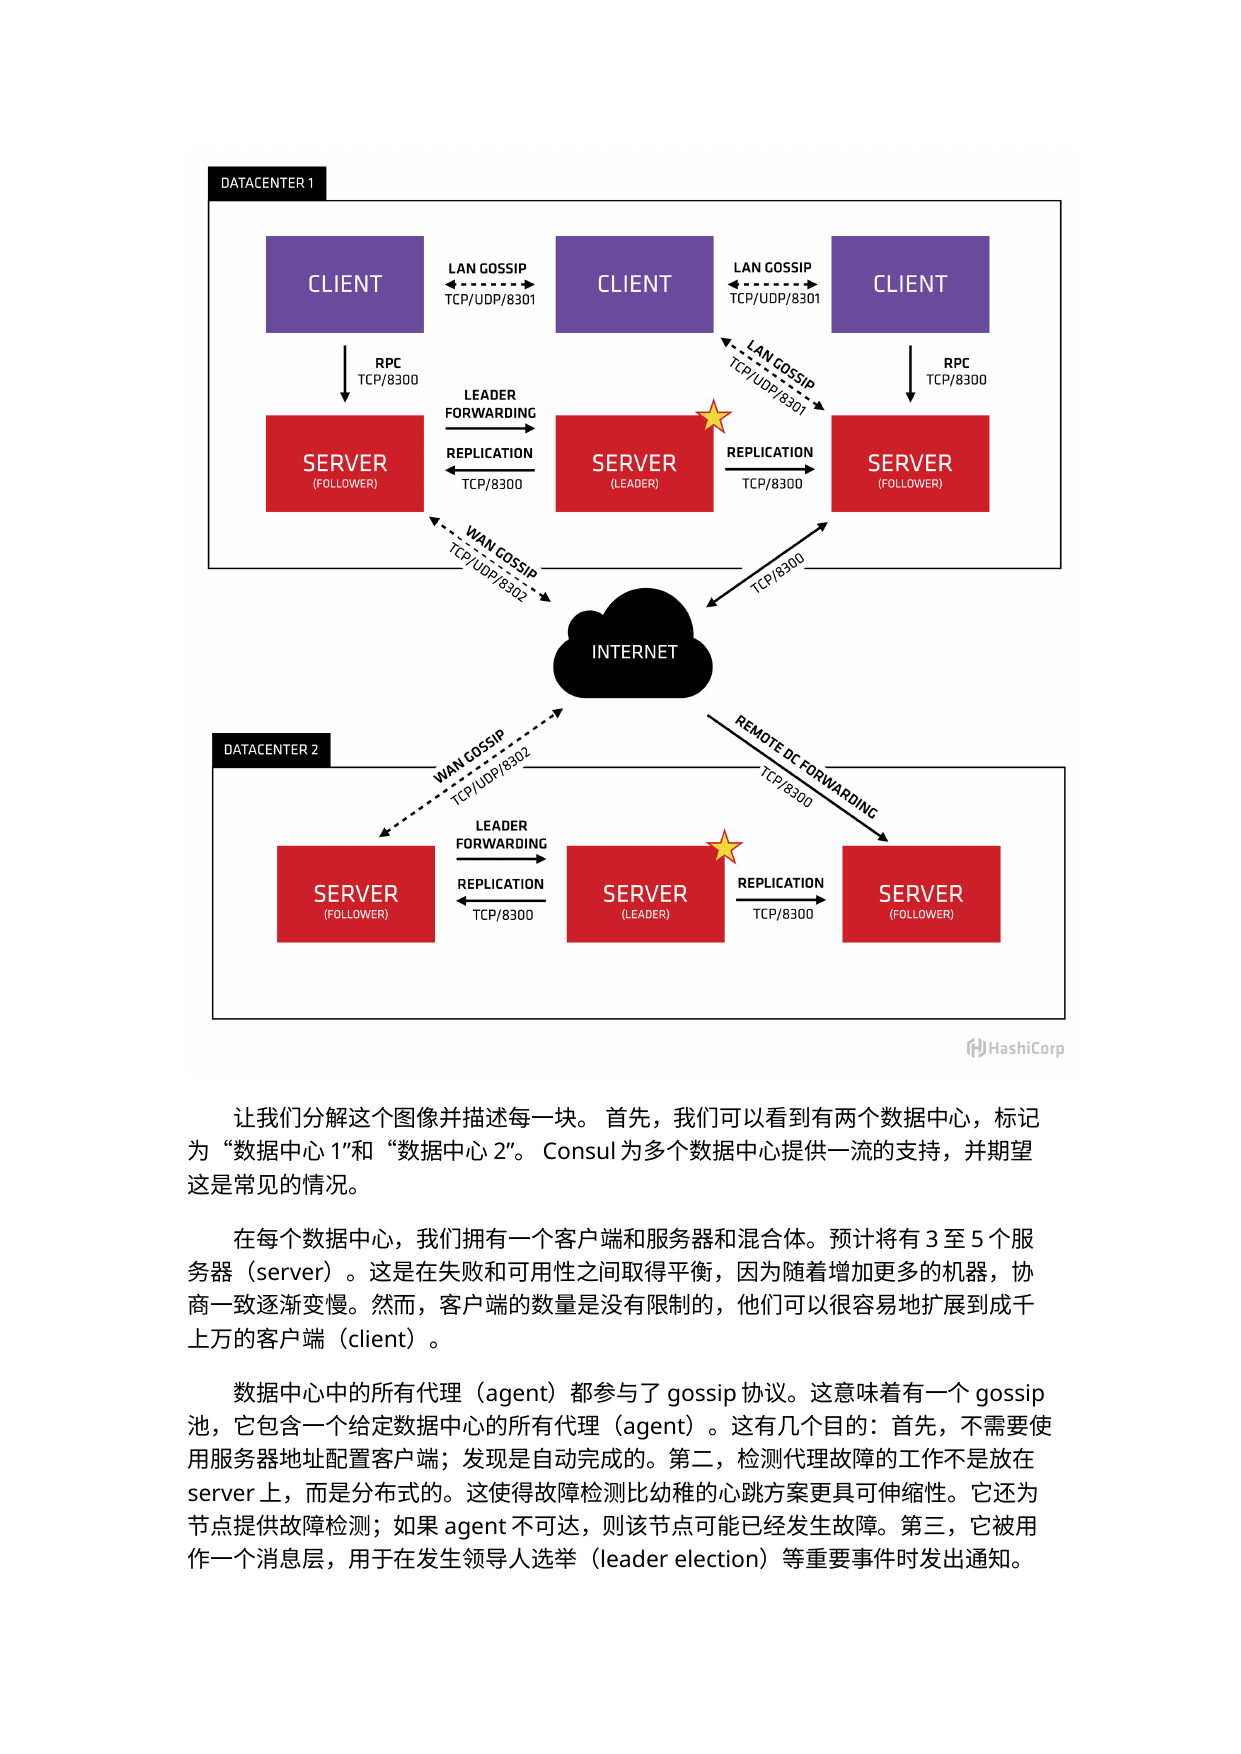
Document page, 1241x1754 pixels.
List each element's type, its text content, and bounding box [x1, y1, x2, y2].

text 让我们分解这个图像并描述每一块。 首先，我们可以看到有两个数据中心，标记为“数据中心1”和“数据中心2”。 Consul为多个数据中心提供一流的支持，并期望这是常见的情况。 [187, 1100, 1053, 1200]
text 在每个数据中心，我们拥有一个客户端和服务器和混合体。预计将有3至5个服务器（server）。这是在失败和可用性之间取得平衡，因为随着增加更多的机器，协商一致逐渐变慢。然而，客户端的数量是没有限制的，他们可以很容易地扩展到成千上万的客户端（client）。 [187, 1221, 1053, 1354]
picture [187, 150, 1082, 1077]
text 数据中心中的所有代理（agent）都参与了gossip协议。这意味着有一个gossip池，它包含一个给定数据中心的所有代理（agent）。这有几个目的：首先，不需要使用服务器地址配置客户端；发现是自动完成的。第二，检测代理故障的工作不是放在server上，而是分布式的。这使得故障检测比幼稚的心跳方案更具可伸缩性。它还为节点提供故障检测；如果agent不可达，则该节点可能已经发生故障。第三，它被用作一个消息层，用于在发生领导人选举（leader election）等重要事件时发出通知。 [187, 1374, 1053, 1574]
